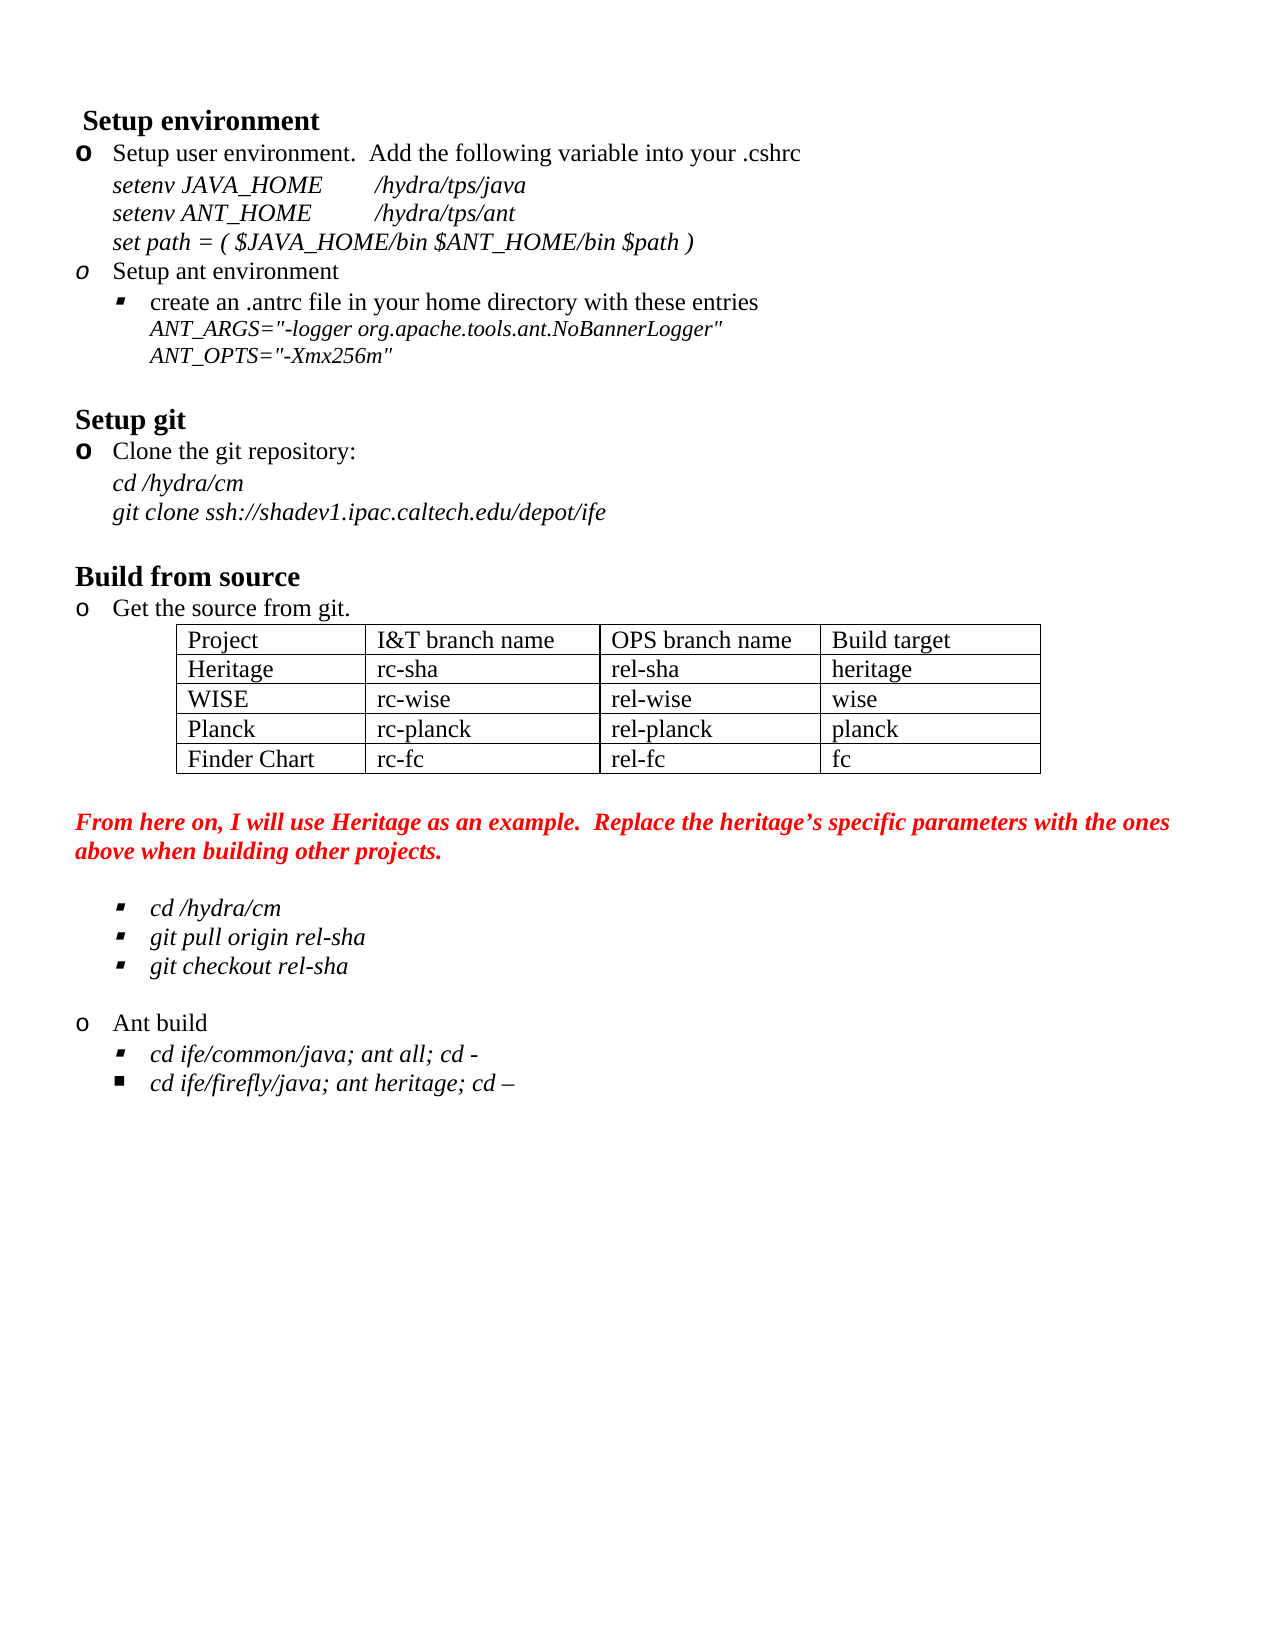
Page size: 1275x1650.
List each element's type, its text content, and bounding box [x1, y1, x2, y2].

table_cell WISE [177, 684, 365, 713]
table_header I&T branch name [366, 625, 599, 653]
text Build from source [75, 559, 1200, 593]
text git clone ssh://shadev1.ipac.caltech.edu/depot/ife [112, 497, 1200, 526]
table_cell Heritage [177, 655, 365, 683]
table_cell rel-sha [601, 655, 820, 683]
table_cell rc-fc [366, 744, 599, 773]
table_header OPS branch name [601, 625, 820, 653]
list Get the source from git. [75, 593, 1200, 624]
text Setup environment [75, 103, 1200, 137]
table_cell rel-planck [601, 714, 820, 743]
text set path = ( $JAVA_HOME/bin $ANT_HOME/bin $path ) [112, 227, 1200, 256]
table_header Project [177, 625, 365, 653]
table_cell rel-wise [601, 684, 820, 713]
table_cell Finder Chart [177, 744, 365, 773]
text ANT_ARGS="-logger org.apache.tools.ant.NoBannerLogger" [150, 316, 1200, 342]
text From here on, I will use Heritage as an example. Replace the heritage’s specific parameters with the ones above when building other projects. [75, 807, 1200, 865]
table_cell rc-sha [366, 655, 599, 683]
table_cell rc-planck [366, 714, 599, 743]
list cd ife/firefly/java; ant heritage; cd – [112, 1068, 1200, 1098]
table_cell heritage [821, 655, 1040, 683]
list git checkout rel-sha [112, 951, 1200, 980]
table_cell wise [821, 684, 1040, 713]
list Ant build [75, 1008, 1200, 1039]
list git pull origin rel-sha [112, 922, 1200, 951]
text setenv ANT_HOME /hydra/tps/ant [112, 198, 1200, 227]
table_header Build target [821, 625, 1040, 653]
text Setup git [75, 402, 1200, 435]
table_cell rel-fc [601, 744, 820, 773]
text setenv JAVA_HOME /hydra/tps/java [112, 170, 1200, 198]
list create an .antrc file in your home directory with these entries [112, 287, 1200, 316]
text ANT_OPTS="-Xmx256m" [150, 342, 1200, 368]
list cd ife/common/java; ant all; cd - [112, 1039, 1200, 1068]
table_cell rc-wise [366, 684, 599, 713]
table_cell fc [821, 744, 1040, 773]
text cd /hydra/cm [112, 468, 1200, 497]
list cd /hydra/cm [112, 893, 1200, 922]
list Setup user environment. Add the following variable into your .cshrc [75, 137, 1200, 170]
table_cell Planck [177, 714, 365, 743]
list Clone the git repository: [75, 435, 1200, 468]
list Setup ant environment [75, 256, 1200, 287]
table_cell planck [821, 714, 1040, 743]
